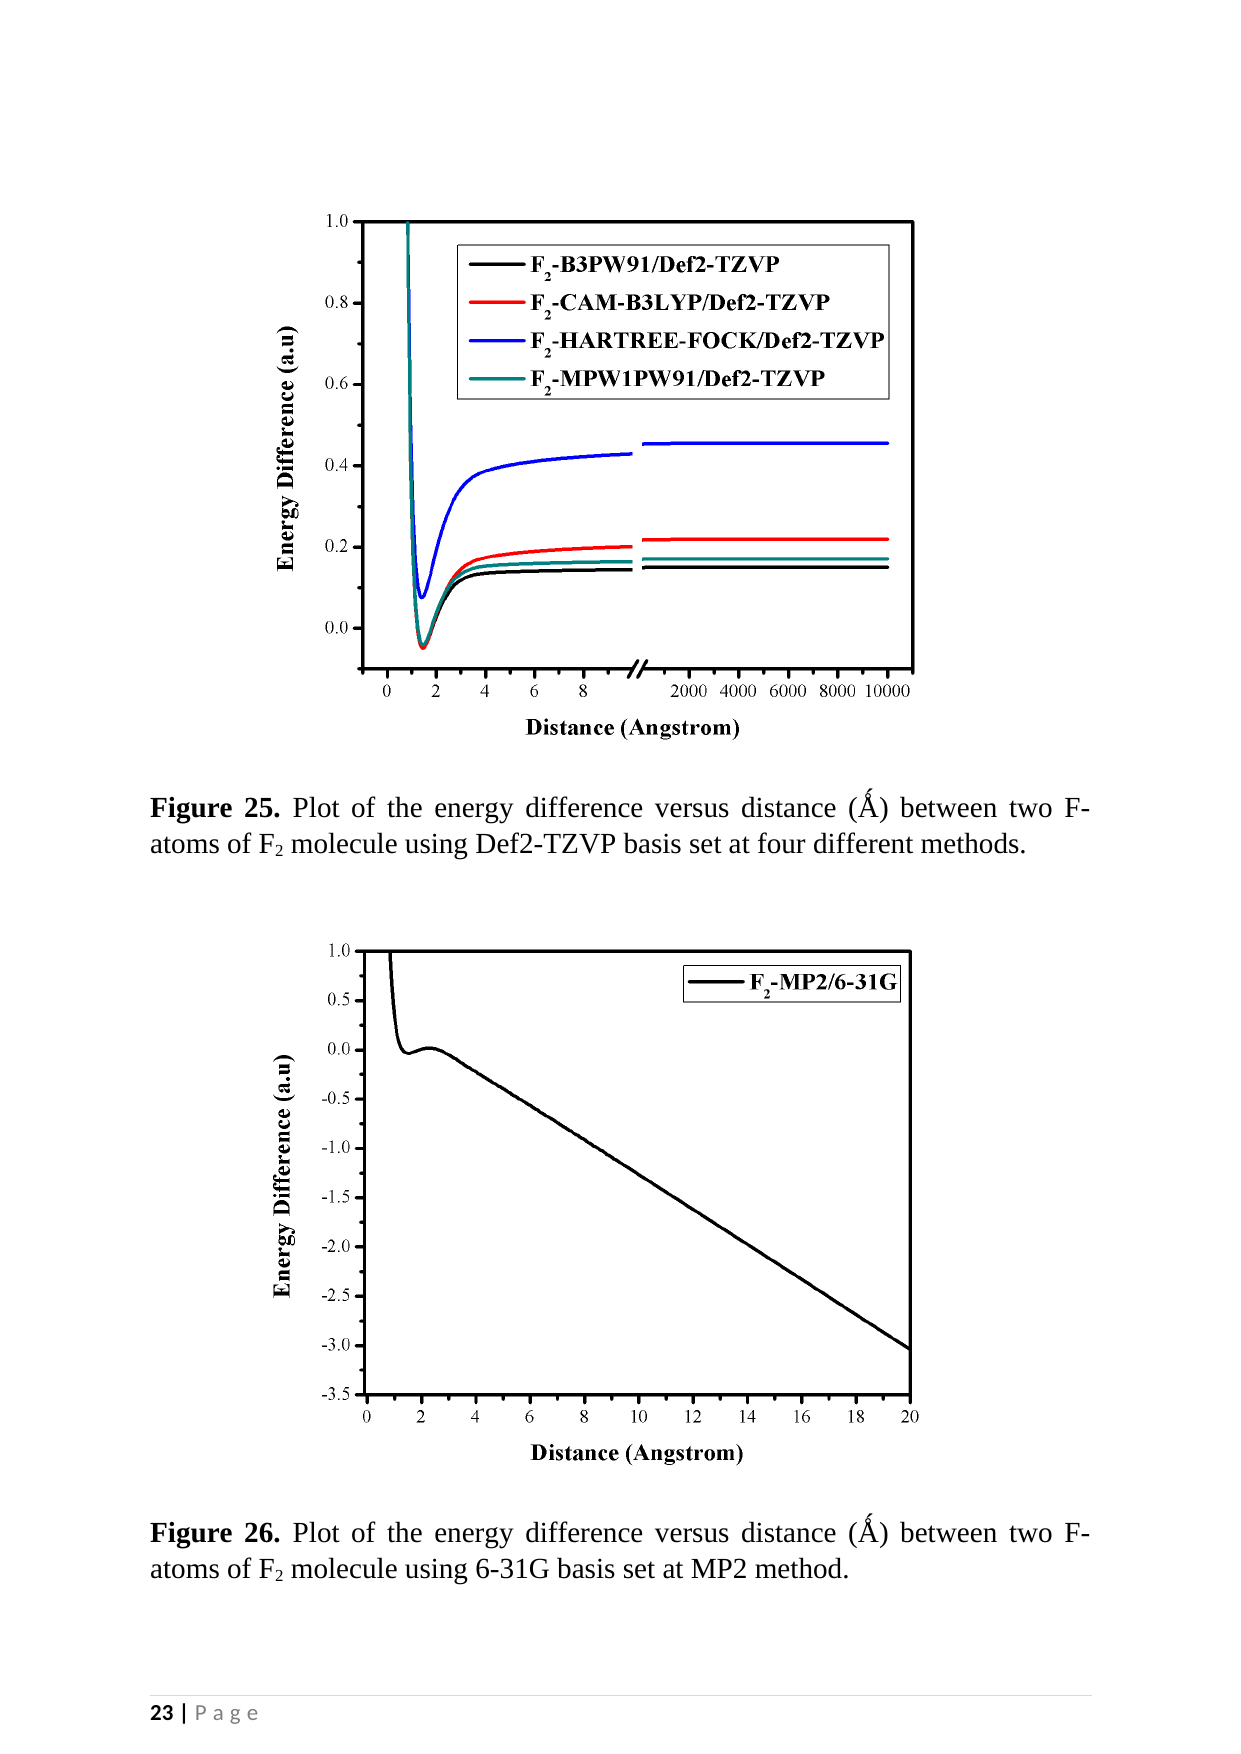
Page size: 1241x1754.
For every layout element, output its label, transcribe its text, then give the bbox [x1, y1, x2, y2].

picture [218, 150, 1023, 772]
text Figure 25. Plot of the energy difference versus distance (Ǻ) between two F-atoms of F2 molecule using Def2-TZVP basis set at four different methods. [150, 790, 1092, 860]
picture [221, 879, 1020, 1497]
text Figure 26. Plot of the energy difference versus distance (Ǻ) between two F-atoms of F2 molecule using 6-31G basis set at MP2 method. [150, 1515, 1092, 1585]
